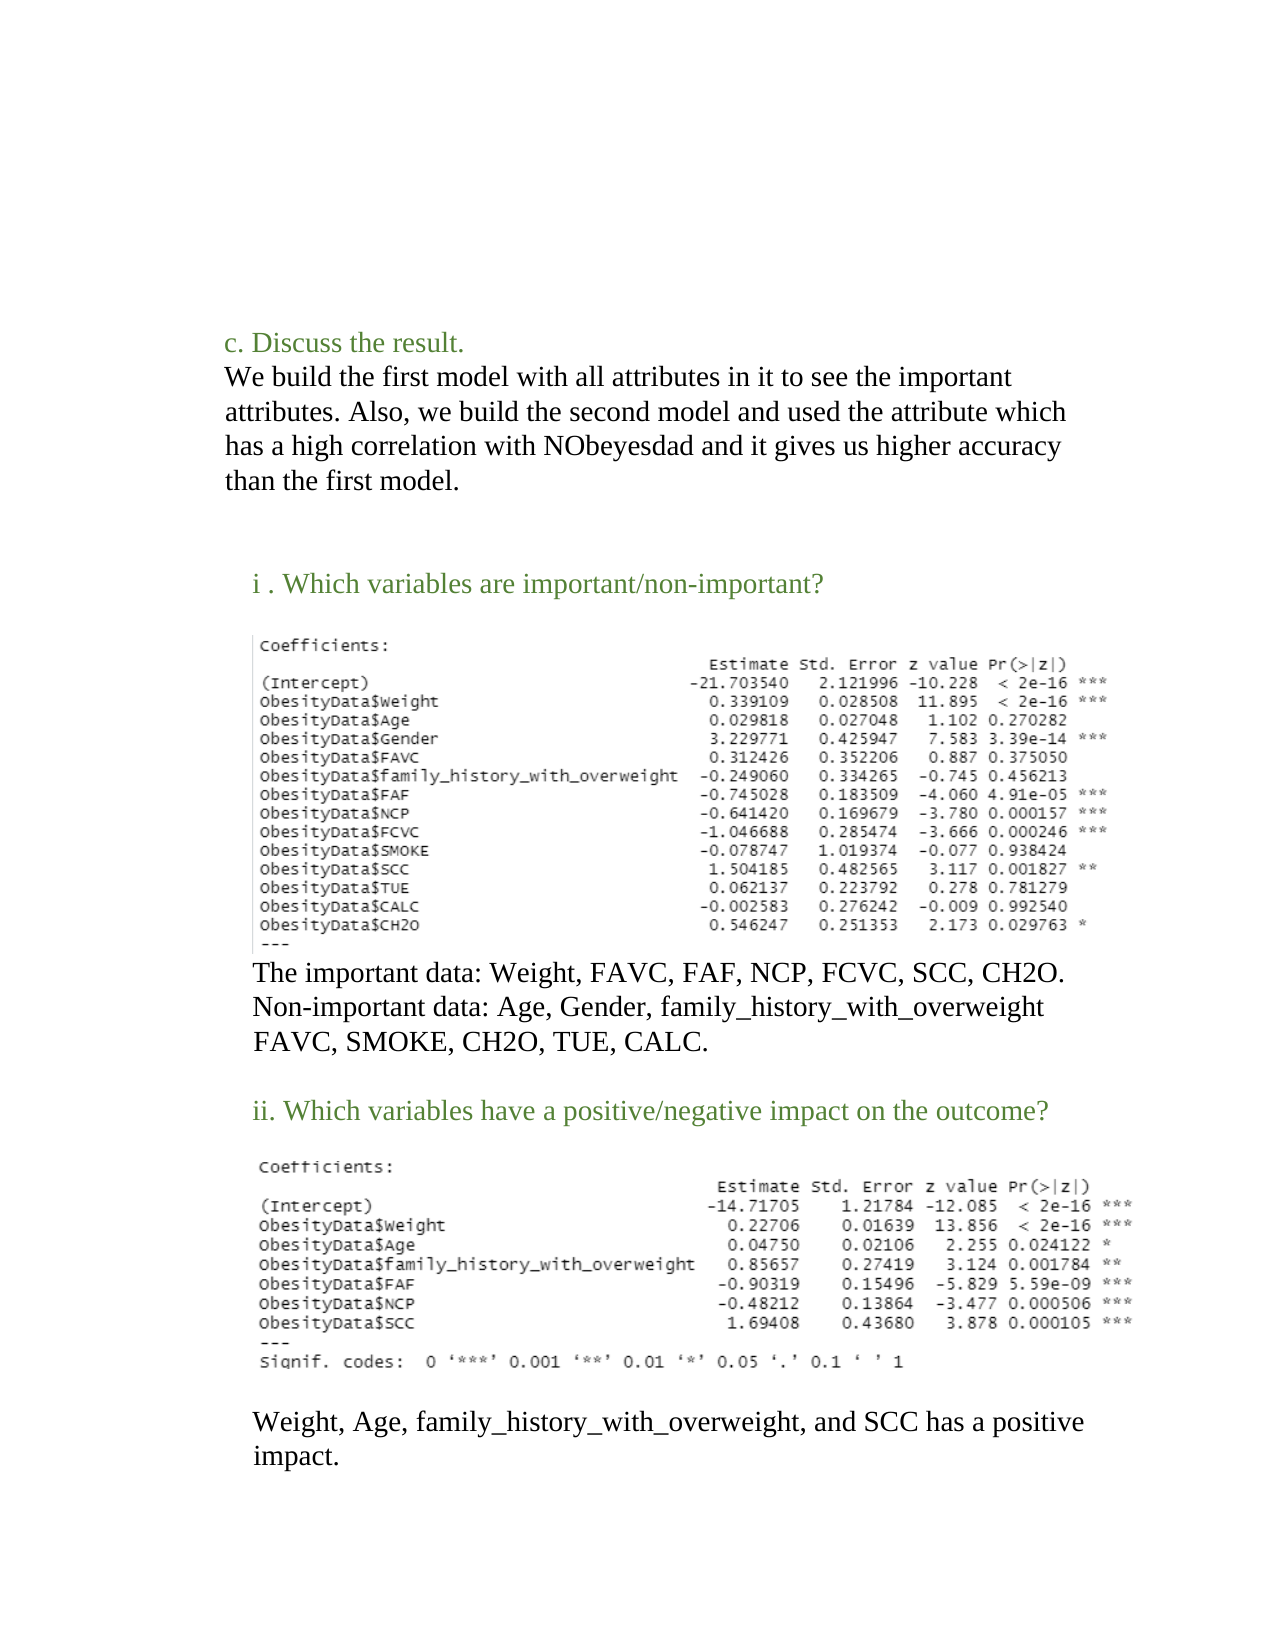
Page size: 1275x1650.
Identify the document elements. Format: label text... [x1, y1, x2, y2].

picture [252, 1161, 1153, 1369]
list i . Which variables are important/non-important? [252, 566, 1087, 600]
list The important data: Weight, FAVC, FAF, NCP, FCVC, SCC, CH2O. [252, 955, 1087, 988]
list ii. Which variables have a positive/negative impact on the outcome? [252, 1093, 1087, 1126]
list c. Discuss the result. [224, 325, 1087, 358]
picture [252, 635, 1153, 954]
list Non-important data: Age, Gender, family_history_with_overweight FAVC, SMOKE, CH2O, TUE, CALC. [252, 989, 1087, 1057]
list We build the first model with all attributes in it to see the important attributes. Also, we build the second model and used the attribute which has a high correlation with NObeyesdad and it gives us higher accuracy than the first model. [224, 359, 1087, 496]
list Weight, Age, family_history_with_overweight, and SCC has a positive impact. [252, 1404, 1087, 1472]
